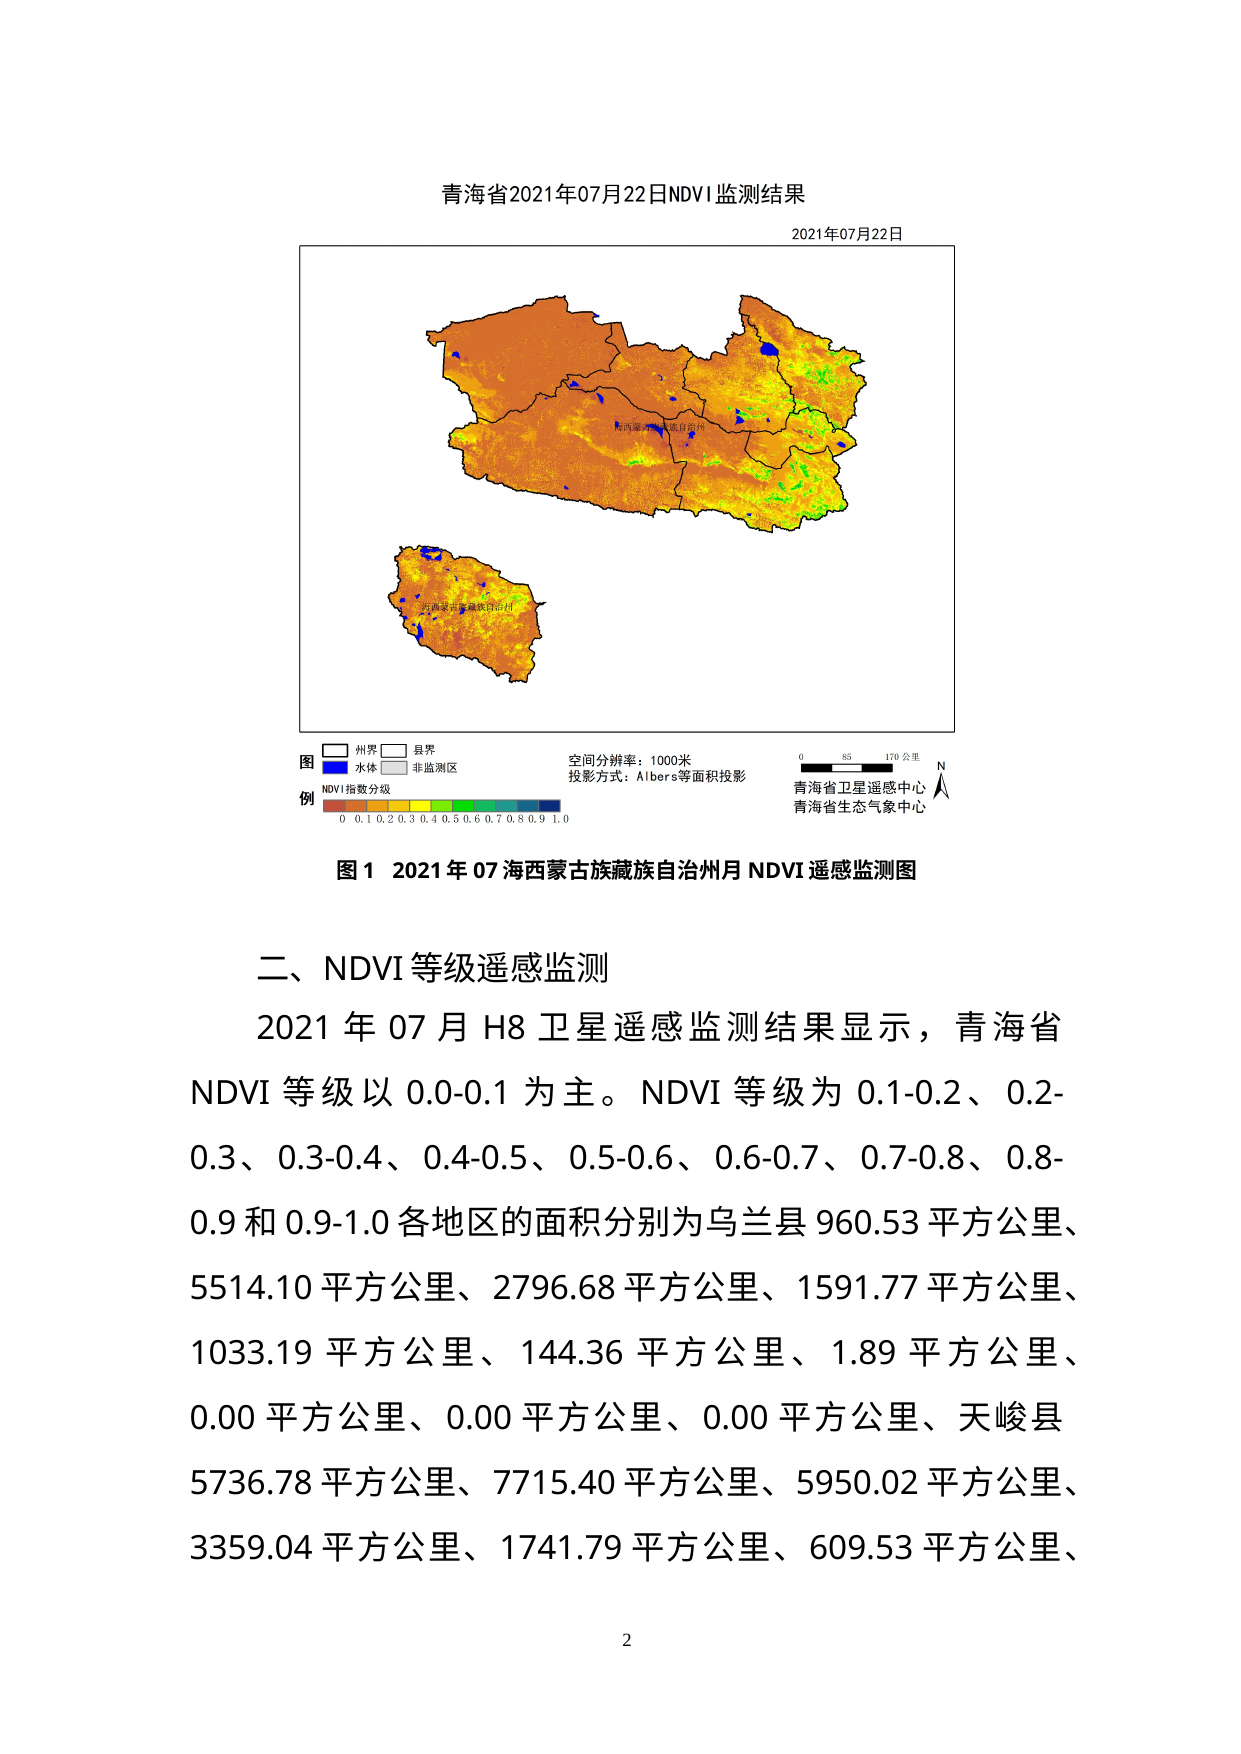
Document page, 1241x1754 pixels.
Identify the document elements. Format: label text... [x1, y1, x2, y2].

text 图1 2021年07海西蒙古族藏族自治州月NDVI遥感监测图 [189, 853, 1064, 886]
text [189, 992, 1064, 1577]
text 二、NDVI等级遥感监测 [189, 934, 1064, 992]
picture [287, 155, 967, 835]
